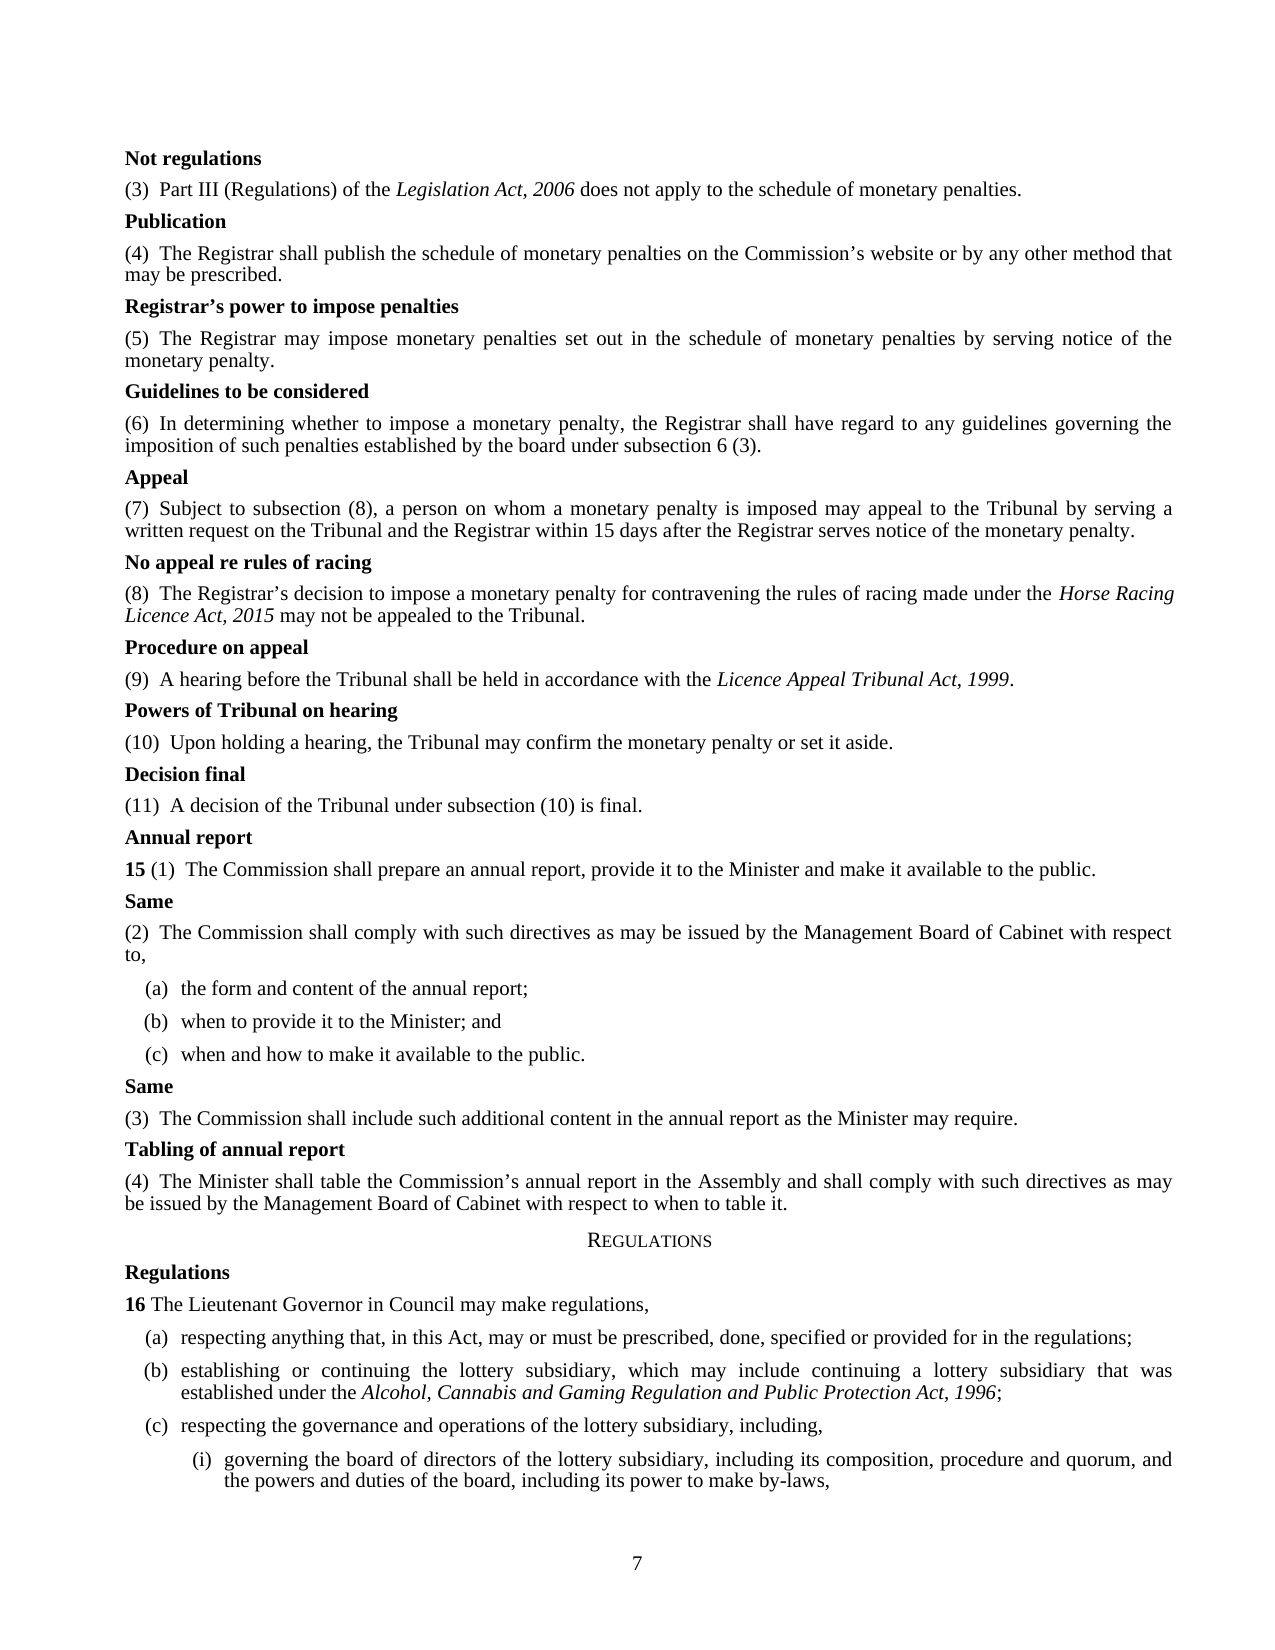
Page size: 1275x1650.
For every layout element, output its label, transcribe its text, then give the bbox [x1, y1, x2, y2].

text (7) Subject to subsection (8), a person on whom a monetary penalty is imposed may appeal to the Tribunal by serving a written request on the Tribunal and the Registrar within 15 days after the Registrar serves notice of the monetary penalty. [124, 498, 1174, 542]
text (10) Upon holding a hearing, the Tribunal may confirm the monetary penalty or set it aside. [124, 732, 1174, 754]
text (c) when and how to make it available to the public. [124, 1044, 1174, 1066]
subtitle Regulations [124, 1230, 1174, 1252]
text (c) respecting the governance and operations of the lottery subsidiary, including, [124, 1415, 1174, 1437]
text (4) The Registrar shall publish the schedule of monetary penalties on the Commission’s website or by any other method that may be prescribed. [124, 243, 1174, 286]
text (a) the form and content of the annual report; [124, 977, 1174, 999]
text Tabling of annual report [124, 1142, 1174, 1161]
text (6) In determining whether to impose a monetary penalty, the Registrar shall have regard to any guidelines governing the imposition of such penalties established by the board under subsection 6 (3). [124, 413, 1174, 457]
text Publication [124, 213, 1174, 232]
text Registrar’s power to impose penalties [124, 299, 1174, 317]
text (i) governing the board of directors of the lottery subsidiary, including its composition, procedure and quorum, and the powers and duties of the board, including its power to make by-laws, [124, 1449, 1174, 1492]
text (a) respecting anything that, in this Act, may or must be prescribed, done, specified or provided for in the regulations; [124, 1327, 1174, 1349]
text Decision final [124, 766, 1174, 785]
text No appeal re rules of racing [124, 554, 1174, 573]
text (9) A hearing before the Tribunal shall be held in accordance with the Licence Appeal Tribunal Act, 1999. [124, 669, 1174, 690]
text Same [124, 893, 1174, 912]
text Guidelines to be considered [124, 384, 1174, 403]
text Not regulations [124, 150, 1174, 169]
text Appeal [124, 469, 1174, 488]
text Procedure on appeal [124, 639, 1174, 658]
text (4) The Minister shall table the Commission’s annual report in the Assembly and shall comply with such directives as may be issued by the Management Board of Cabinet with respect to when to table it. [124, 1171, 1174, 1214]
text Regulations [124, 1264, 1174, 1283]
text Annual report [124, 830, 1174, 848]
text (3) The Commission shall include such additional content in the annual report as the Minister may require. [124, 1108, 1174, 1129]
text (11) A decision of the Tribunal under subsection (10) is final. [124, 796, 1174, 817]
text (b) establishing or continuing the lottery subsidiary, which may include continuing a lottery subsidiary that was established under the Alcohol, Cannabis and Gaming Regulation and Public Protection Act, 1996; [124, 1360, 1174, 1404]
text Same [124, 1078, 1174, 1097]
text (3) Part III (Regulations) of the Legislation Act, 2006 does not apply to the schedule of monetary penalties. [124, 179, 1174, 201]
text Powers of Tribunal on hearing [124, 703, 1174, 722]
text (5) The Registrar may impose monetary penalties set out in the schedule of monetary penalties by serving notice of the monetary penalty. [124, 328, 1174, 371]
text (b) when to provide it to the Minister; and [124, 1011, 1174, 1033]
text (2) The Commission shall comply with such directives as may be issued by the Management Board of Cabinet with respect to, [124, 922, 1174, 966]
text (8) The Registrar’s decision to impose a monetary penalty for contravening the rules of racing made under the Horse Racing Licence Act, 2015 may not be appealed to the Tribunal. [124, 583, 1174, 627]
text 15 (1) The Commission shall prepare an annual report, provide it to the Minister and make it available to the public. [124, 859, 1174, 881]
text 16 The Lieutenant Governor in Council may make regulations, [124, 1294, 1174, 1315]
